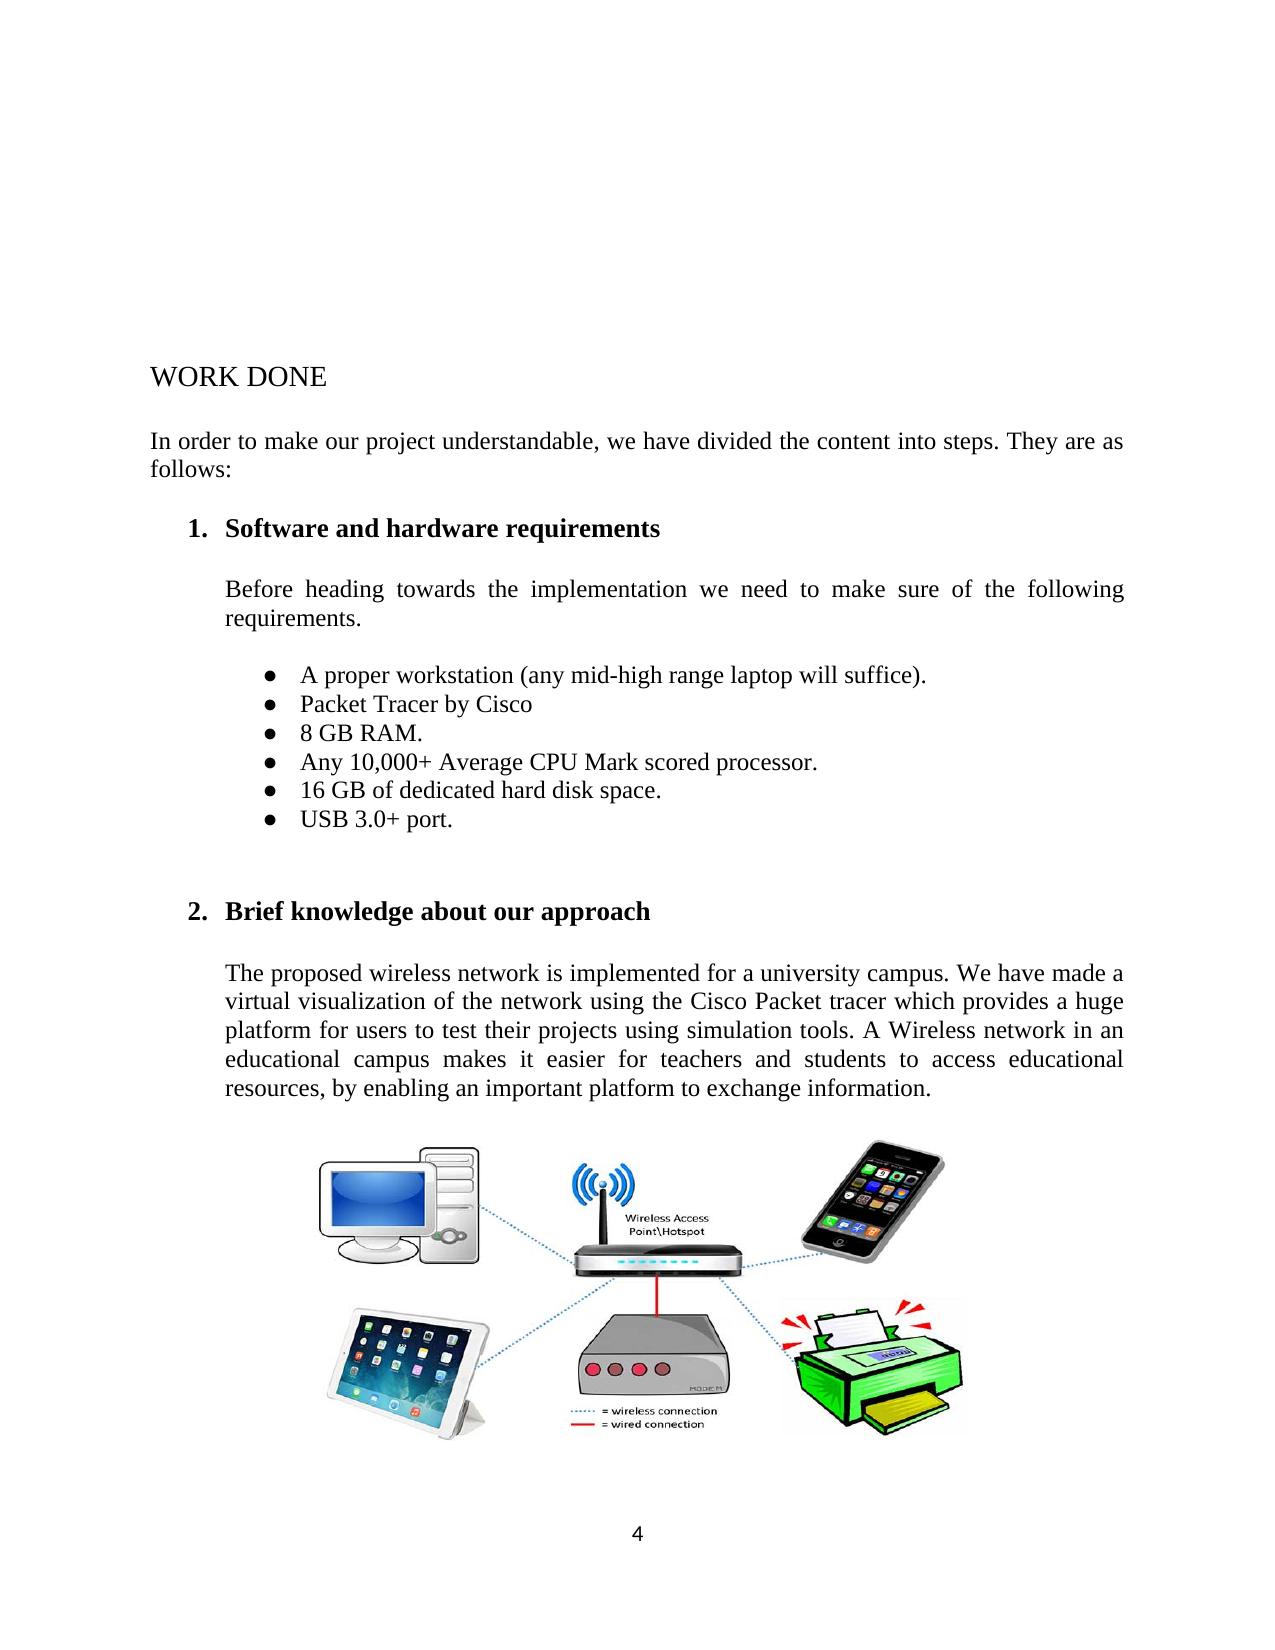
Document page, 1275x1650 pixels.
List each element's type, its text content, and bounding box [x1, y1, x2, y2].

list Packet Tracer by Cisco [262, 689, 1125, 718]
list A proper workstation (any mid-high range laptop will suffice). [262, 661, 1125, 689]
list USB 3.0+ port. [262, 804, 1125, 833]
list Software and hardware requirements [187, 512, 1125, 543]
list Brief knowledge about our approach [187, 895, 1125, 927]
list Any 10,000+ Average CPU Mark scored processor. [262, 747, 1125, 776]
text In order to make our project understandable, we have divided the content into steps. They are as follows: [150, 426, 1125, 483]
text Before heading towards the implementation we need to make sure of the following requirements. [225, 574, 1125, 632]
picture [300, 1130, 976, 1448]
list 8 GB RAM. [262, 718, 1125, 747]
text The proposed wireless network is implemented for a university campus. We have made a virtual visualization of the network using the Cisco Packet tracer which provides a huge platform for users to test their projects using simulation tools. A Wireless network in an educational campus makes it easier for teachers and students to access educational resources, by enabling an important platform to exchange information. [225, 958, 1125, 1101]
text WORK DONE [150, 359, 1125, 392]
list 16 GB of dedicated hard disk space. [262, 776, 1125, 804]
